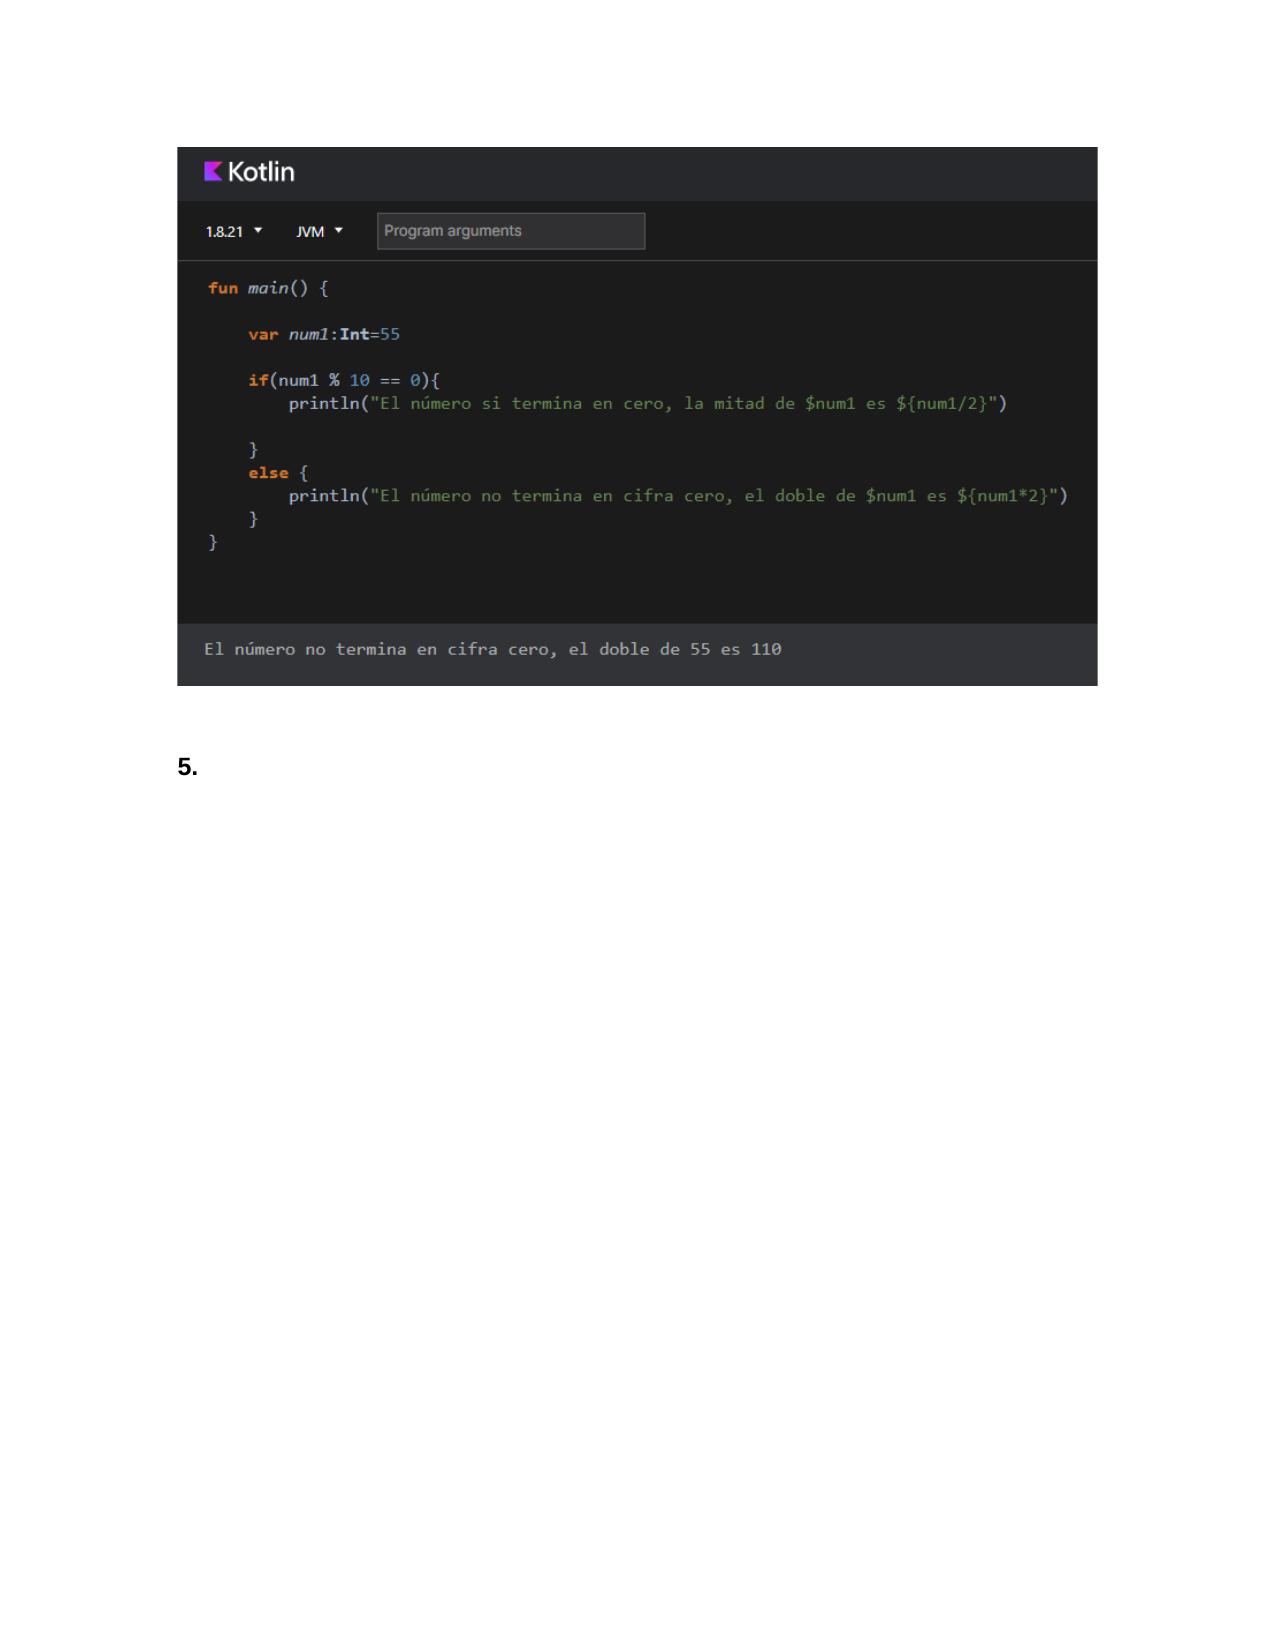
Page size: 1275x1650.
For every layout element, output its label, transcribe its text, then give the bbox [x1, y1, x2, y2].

picture [177, 147, 1098, 686]
text 5. [177, 752, 1098, 780]
